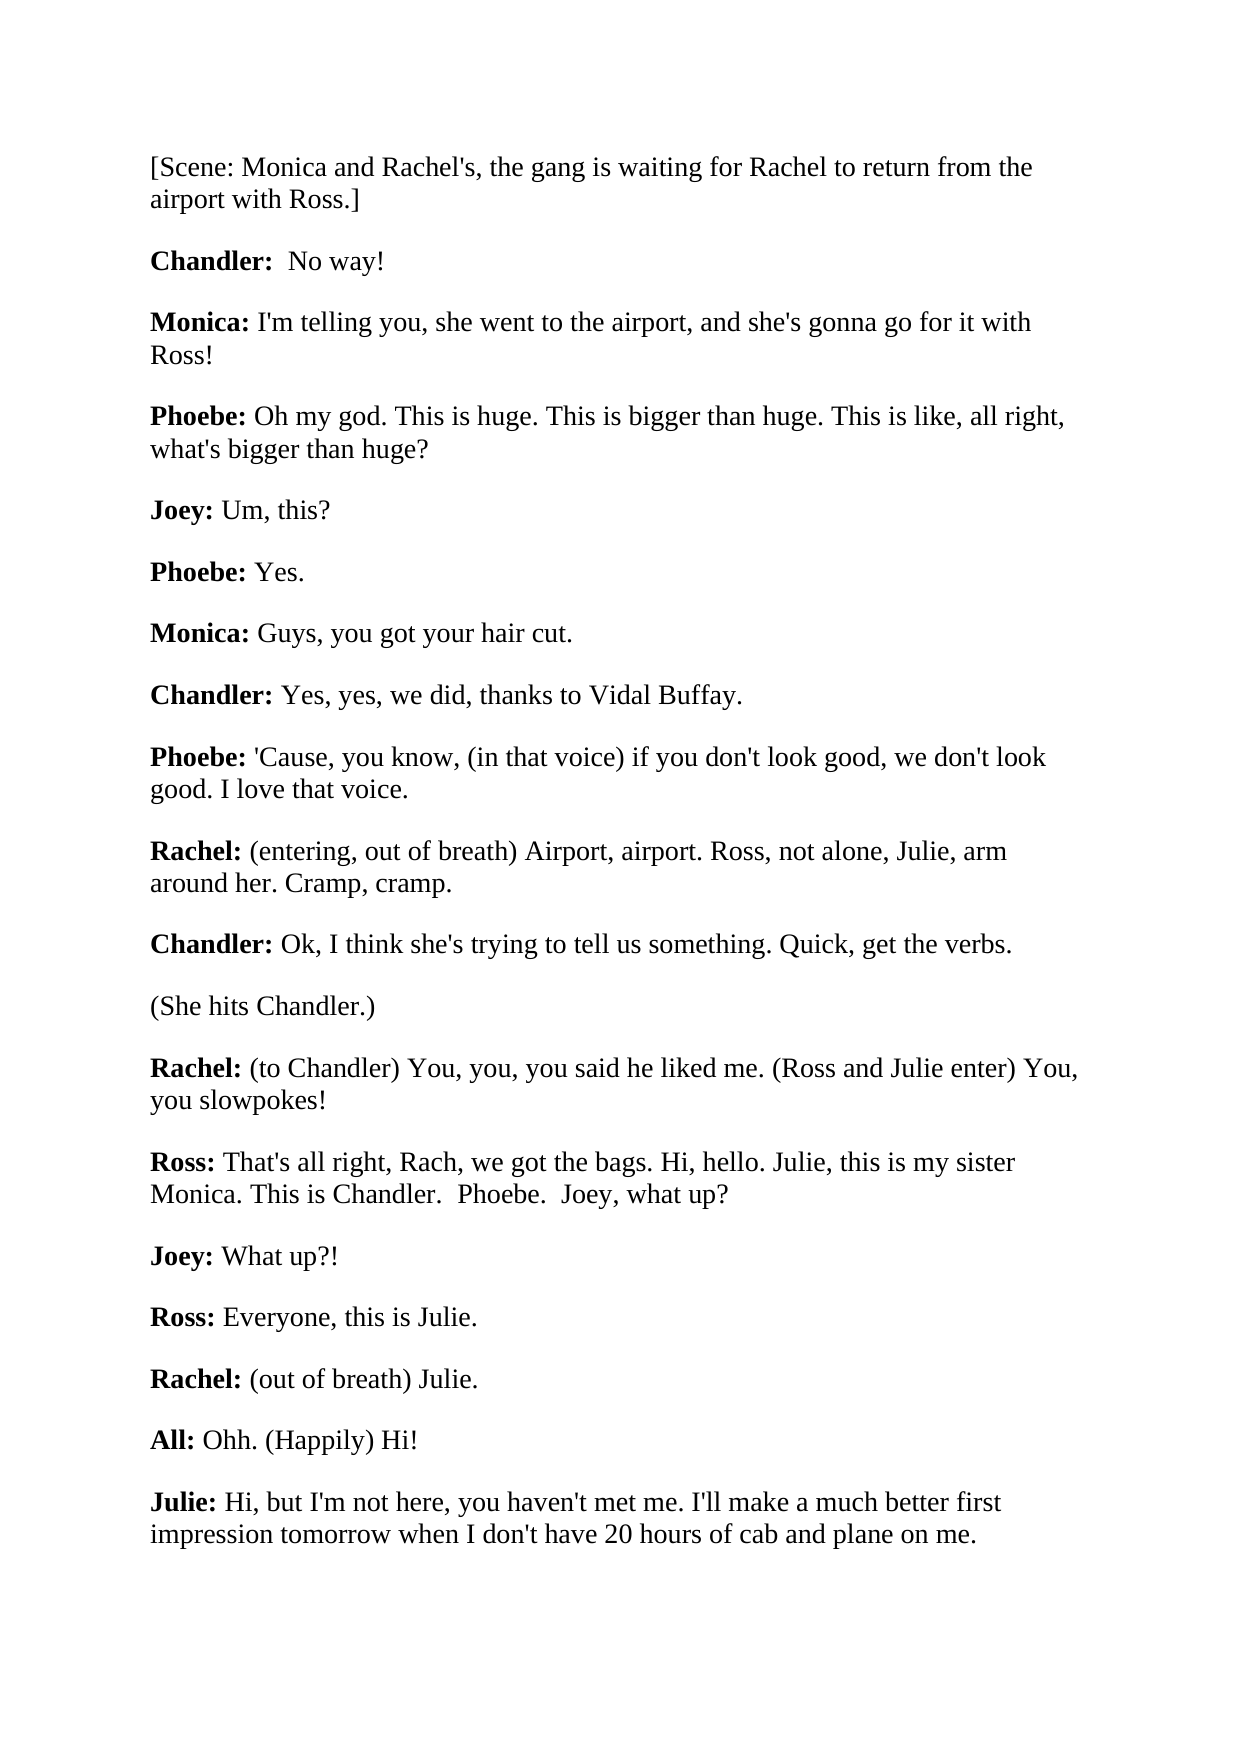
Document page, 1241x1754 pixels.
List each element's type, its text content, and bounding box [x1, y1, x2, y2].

text Joey: Um, this? [150, 493, 1090, 526]
text Phoebe: 'Cause, you know, (in that voice) if you don't look good, we don't look good. I love that voice. [150, 740, 1090, 804]
text Chandler: Yes, yes, we did, thanks to Vidal Buffay. [150, 678, 1090, 711]
text Phoebe: Yes. [150, 555, 1090, 587]
text Monica: Guys, you got your hair cut. [150, 617, 1090, 649]
text Chandler: No way! [150, 244, 1090, 276]
text Chandler: Ok, I think she's trying to tell us something. Quick, get the verbs. [150, 928, 1090, 960]
text Monica: I'm telling you, she went to the airport, and she's gonna go for it with Ross! [150, 306, 1090, 370]
text Phoebe: Oh my god. This is huge. This is bigger than huge. This is like, all right, what's bigger than huge? [150, 399, 1090, 464]
text Rachel: (out of breath) Julie. [150, 1362, 1090, 1394]
text Rachel: (to Chandler) You, you, you said he liked me. (Ross and Julie enter) You, you slowpokes! [150, 1051, 1090, 1116]
text Joey: What up?! [150, 1239, 1090, 1271]
text (She hits Chandler.) [150, 989, 1090, 1022]
text Julie: Hi, but I'm not here, you haven't met me. I'll make a much better first impression tomorrow when I don't have 20 hours of cab and plane on me. [150, 1485, 1090, 1550]
text Ross: Everyone, this is Julie. [150, 1300, 1090, 1333]
text All: Ohh. (Happily) Hi! [150, 1423, 1090, 1456]
text Ross: That's all right, Rach, we got the bags. Hi, hello. Julie, this is my sister Monica. This is Chandler. Phoebe. Joey, what up? [150, 1145, 1090, 1209]
text [Scene: Monica and Rachel's, the gang is waiting for Rachel to return from the airport with Ross.] [150, 150, 1090, 215]
text Rachel: (entering, out of breath) Airport, airport. Ross, not alone, Julie, arm around her. Cramp, cramp. [150, 834, 1090, 898]
